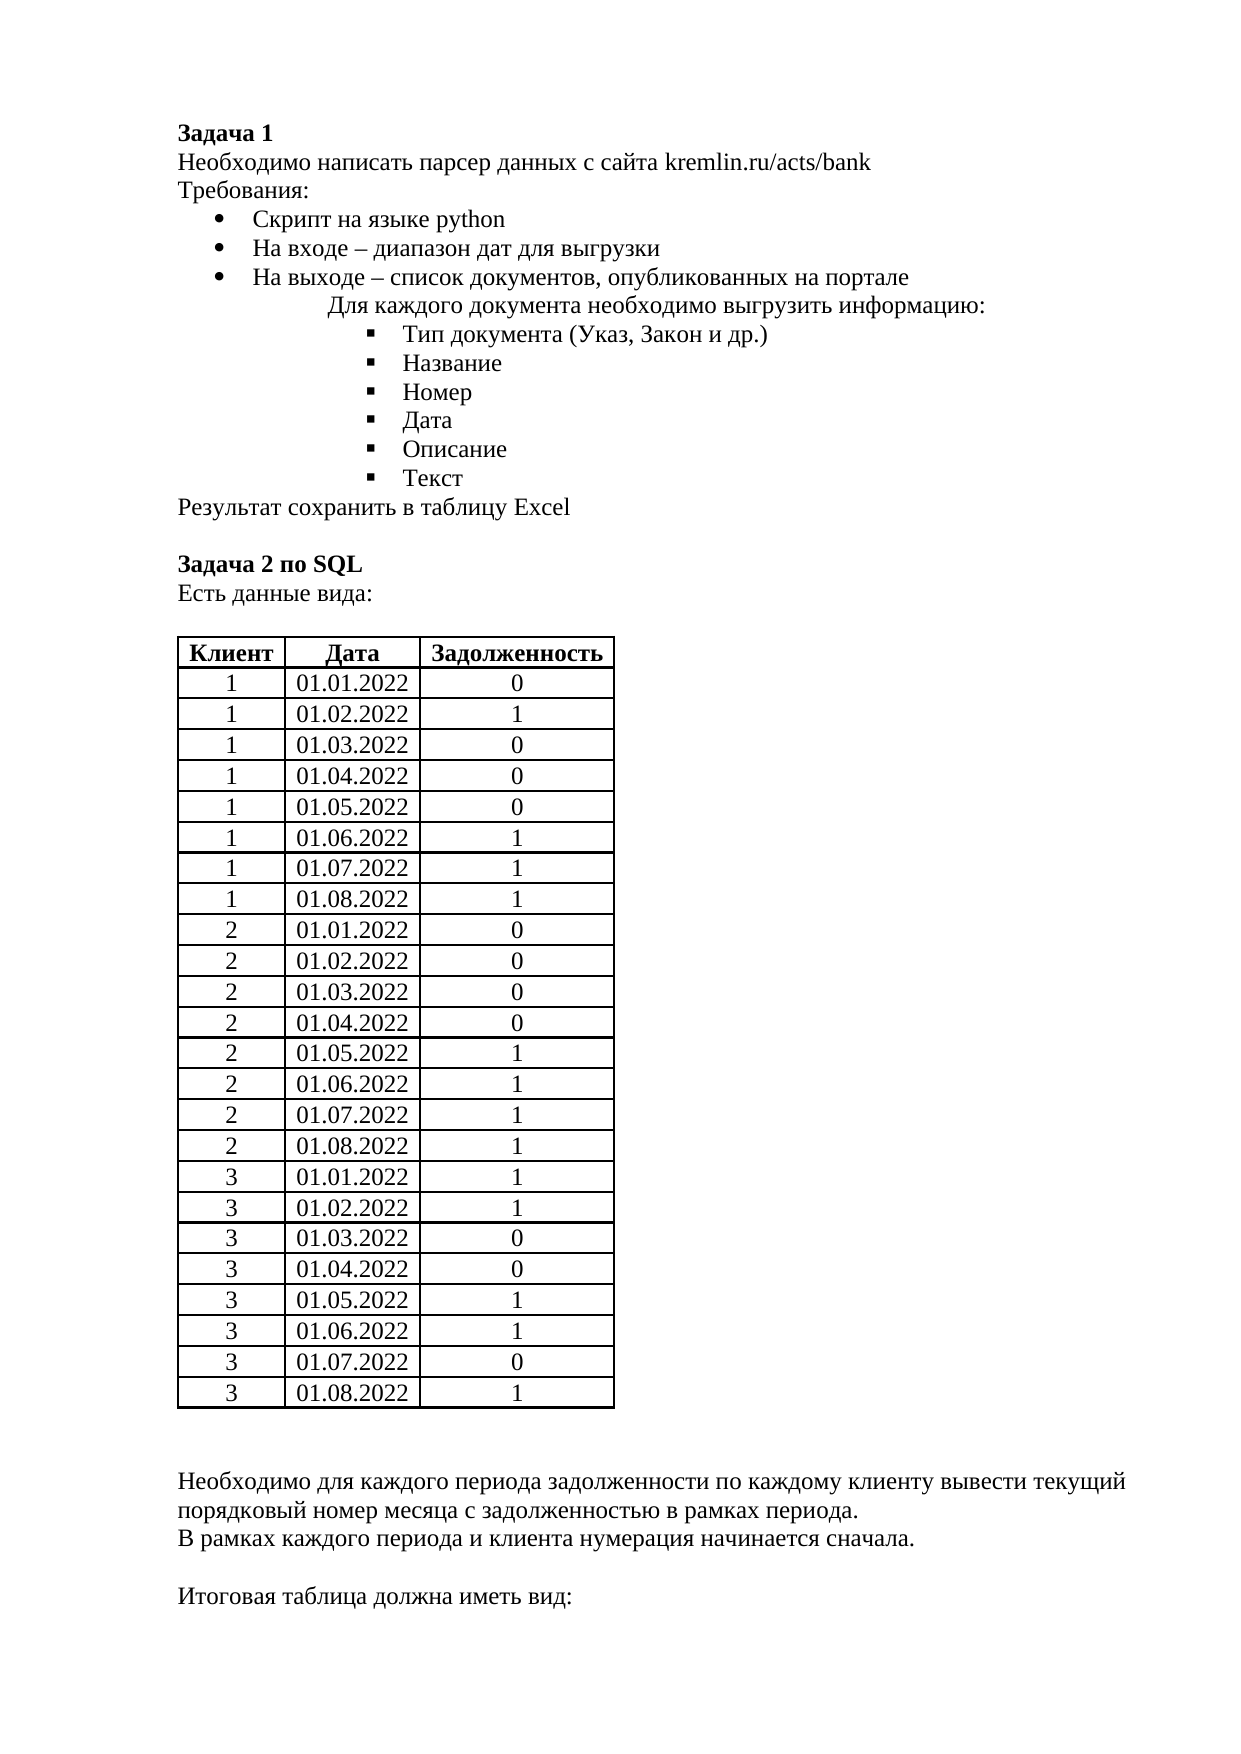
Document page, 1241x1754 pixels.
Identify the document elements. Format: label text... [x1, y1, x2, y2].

text Задача 2 по SQL [177, 549, 1152, 578]
list Текст [365, 463, 1152, 492]
table_cell 1 [179, 792, 284, 821]
table_cell 1 [421, 884, 613, 913]
table_cell 1 [421, 823, 613, 851]
table_cell 01.02.2022 [286, 699, 419, 728]
table_cell 01.03.2022 [286, 977, 419, 1006]
table_header Клиент [179, 638, 284, 666]
text Необходимо для каждого периода задолженности по каждому клиенту вывести текущий порядковый номер месяца с задолженностью в рамках периода. [177, 1466, 1152, 1523]
table_cell 1 [421, 854, 613, 882]
table_cell 1 [421, 1378, 613, 1406]
table_cell 01.04.2022 [286, 1254, 419, 1283]
table_cell 1 [421, 1162, 613, 1191]
table_cell 1 [421, 1039, 613, 1067]
list На входе – диапазон дат для выгрузки [215, 233, 1152, 262]
table_cell 0 [421, 1254, 613, 1283]
table_cell 01.05.2022 [286, 792, 419, 821]
table_cell 01.05.2022 [286, 1039, 419, 1067]
table_cell 1 [179, 823, 284, 851]
text Результат сохранить в таблицу Excel [177, 492, 1152, 521]
table_cell 01.05.2022 [286, 1285, 419, 1314]
table_cell 2 [179, 1100, 284, 1129]
text В рамках каждого периода и клиента нумерация начинается сначала. [177, 1523, 1152, 1552]
table_cell 0 [421, 669, 613, 697]
table_cell 0 [421, 792, 613, 821]
text Задача 1 [177, 118, 1152, 147]
text Требования: [177, 176, 1152, 204]
table_cell 01.03.2022 [286, 1224, 419, 1252]
text Необходимо написать парсер данных с сайта kremlin.ru/acts/bank [177, 147, 1152, 176]
table_cell 3 [179, 1224, 284, 1252]
table_cell 3 [179, 1378, 284, 1406]
table_cell 01.01.2022 [286, 669, 419, 697]
table_cell 1 [421, 1069, 613, 1098]
list На выходе – список документов, опубликованных на портале [215, 262, 1152, 291]
text Итоговая таблица должна иметь вид: [177, 1581, 1152, 1610]
table_cell 01.02.2022 [286, 1193, 419, 1221]
table_cell 01.01.2022 [286, 915, 419, 944]
table_header Дата [286, 638, 419, 666]
table_cell 01.08.2022 [286, 884, 419, 913]
table_cell 2 [179, 977, 284, 1006]
table_cell 1 [179, 699, 284, 728]
table_cell 2 [179, 1008, 284, 1036]
table_cell 2 [179, 1069, 284, 1098]
table_cell 1 [179, 854, 284, 882]
list Тип документа (Указ, Закон и др.) [365, 319, 1152, 348]
table_cell 1 [421, 1316, 613, 1345]
table_cell 01.01.2022 [286, 1162, 419, 1191]
table_cell 0 [421, 946, 613, 975]
table_cell 0 [421, 915, 613, 944]
table_cell 3 [179, 1162, 284, 1191]
table_cell 1 [421, 1131, 613, 1160]
table_cell 01.08.2022 [286, 1378, 419, 1406]
table_cell 01.04.2022 [286, 1008, 419, 1036]
table_cell 0 [421, 1224, 613, 1252]
table_cell 01.04.2022 [286, 761, 419, 790]
table_cell 1 [179, 730, 284, 759]
table_cell 1 [179, 669, 284, 697]
table_cell 0 [421, 761, 613, 790]
table_cell 1 [179, 884, 284, 913]
table_cell 1 [421, 1285, 613, 1314]
table_cell 3 [179, 1347, 284, 1376]
table_cell 01.06.2022 [286, 823, 419, 851]
table_cell 01.07.2022 [286, 1347, 419, 1376]
table_cell 01.08.2022 [286, 1131, 419, 1160]
table_cell 1 [421, 1193, 613, 1221]
table_cell 3 [179, 1254, 284, 1283]
table_cell 2 [179, 1131, 284, 1160]
table_cell 1 [179, 761, 284, 790]
table_cell 2 [179, 946, 284, 975]
list Описание [365, 434, 1152, 463]
table_cell 1 [421, 699, 613, 728]
table_cell 01.02.2022 [286, 946, 419, 975]
table_cell 01.07.2022 [286, 1100, 419, 1129]
table_cell 0 [421, 730, 613, 759]
table_cell 0 [421, 977, 613, 1006]
table_cell 0 [421, 1008, 613, 1036]
table_cell 3 [179, 1285, 284, 1314]
list Номер [365, 377, 1152, 406]
table_header Задолженность [421, 638, 613, 666]
table_cell 01.06.2022 [286, 1069, 419, 1098]
table_cell 0 [421, 1347, 613, 1376]
table_cell 1 [421, 1100, 613, 1129]
list Дата [365, 406, 1152, 434]
table_cell 2 [179, 1039, 284, 1067]
list Для каждого документа необходимо выгрузить информацию: [327, 291, 1152, 319]
text Есть данные вида: [177, 578, 1152, 607]
list Название [365, 348, 1152, 377]
table_cell 01.06.2022 [286, 1316, 419, 1345]
table_cell 2 [179, 915, 284, 944]
list Скрипт на языке python [215, 204, 1152, 233]
table_cell 01.07.2022 [286, 854, 419, 882]
table_cell 01.03.2022 [286, 730, 419, 759]
table_cell 3 [179, 1316, 284, 1345]
table_cell 3 [179, 1193, 284, 1221]
